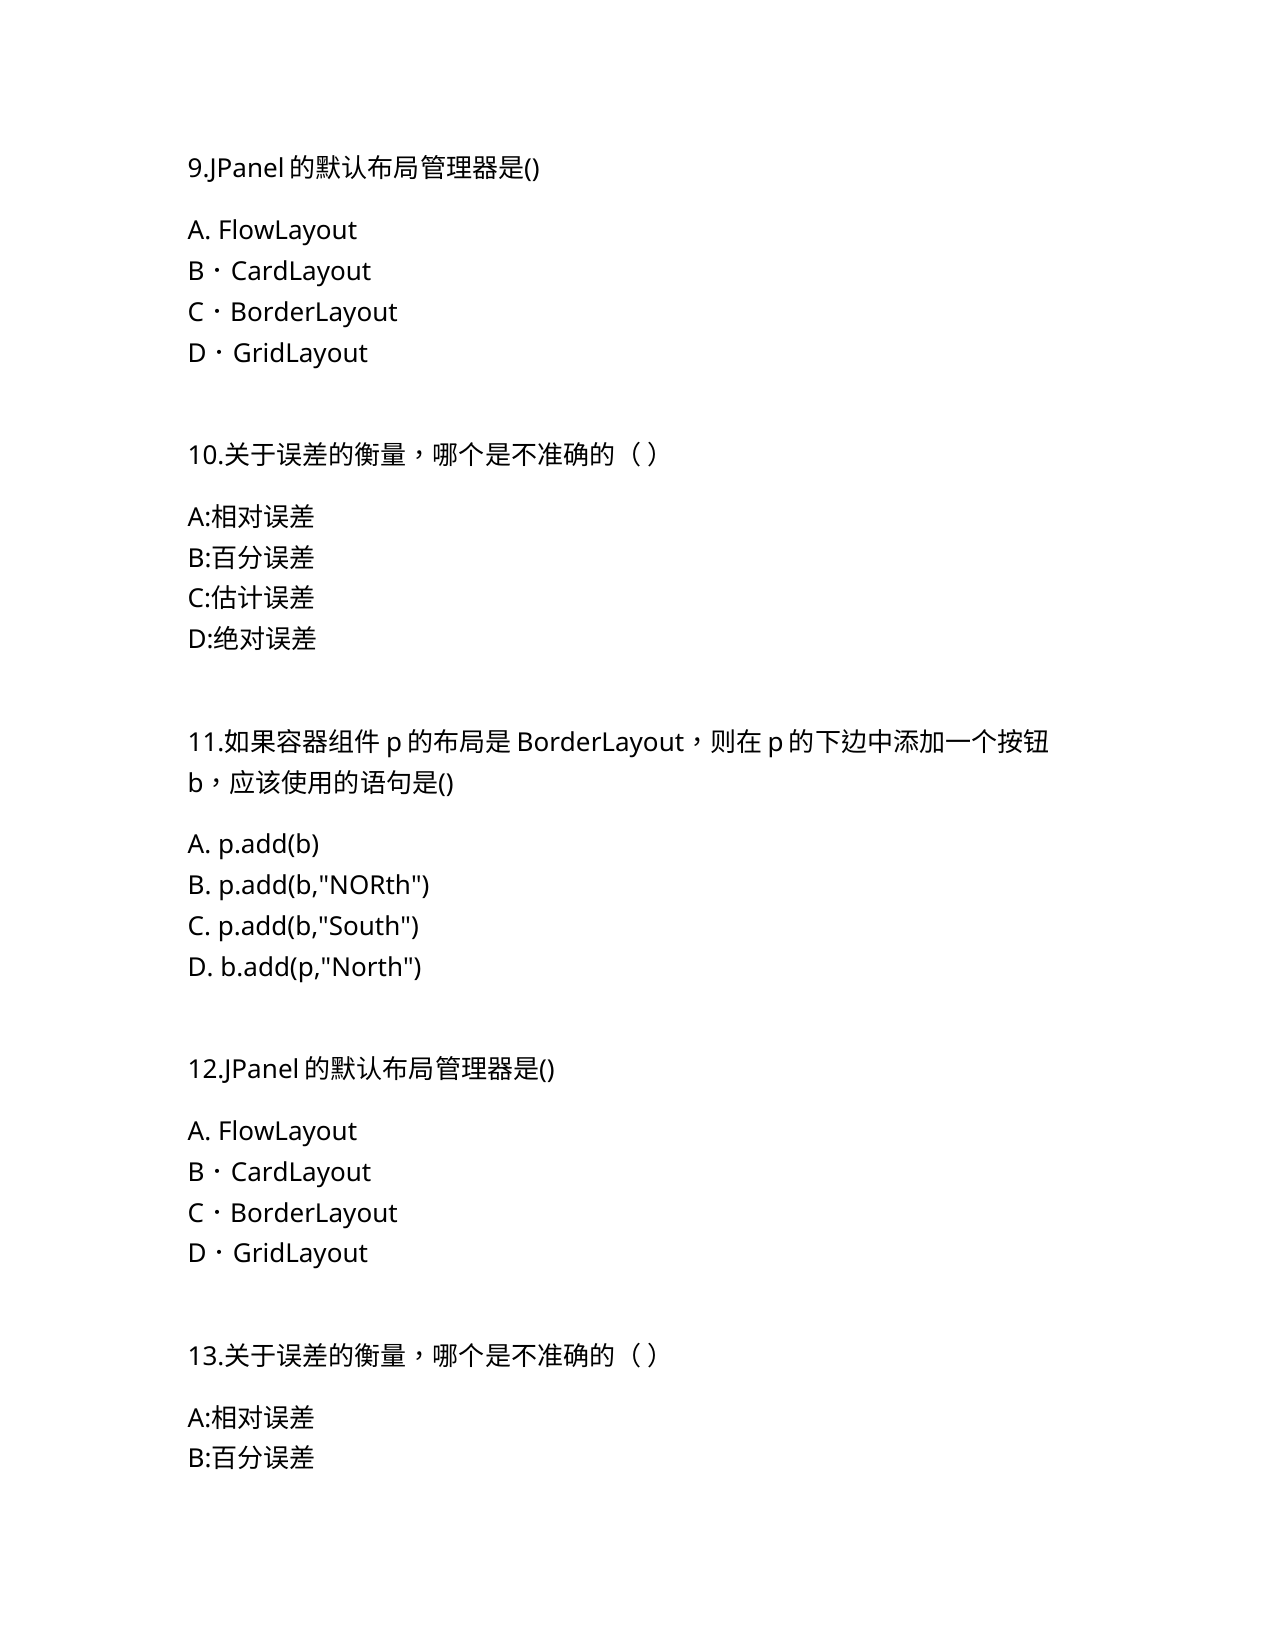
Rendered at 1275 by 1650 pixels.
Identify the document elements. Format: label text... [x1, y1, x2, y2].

text 9.JPanel的默认布局管理器是() [187, 150, 1087, 186]
text A. p.add(b) B. p.add(b,"NORth") C. p.add(b,"South") D. b.add(p,"North") [187, 826, 1087, 1025]
text A:相对误差 B:百分误差 C:估计误差 D:绝对误差 [187, 498, 1087, 697]
text 13.关于误差的衡量，哪个是不准确的（ ） [187, 1337, 1087, 1373]
text 11.如果容器组件p的布局是BorderLayout，则在p的下边中添加一个按钮b，应该使用的语句是() [187, 723, 1087, 800]
text A. FlowLayout B．CardLayout C．BorderLayout D．GridLayout [187, 1112, 1087, 1311]
text A. FlowLayout B．CardLayout C．BorderLayout D．GridLayout [187, 212, 1087, 411]
text 12.JPanel的默认布局管理器是() [187, 1051, 1087, 1086]
text 10.关于误差的衡量，哪个是不准确的（ ） [187, 437, 1087, 472]
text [187, 1399, 1087, 1476]
